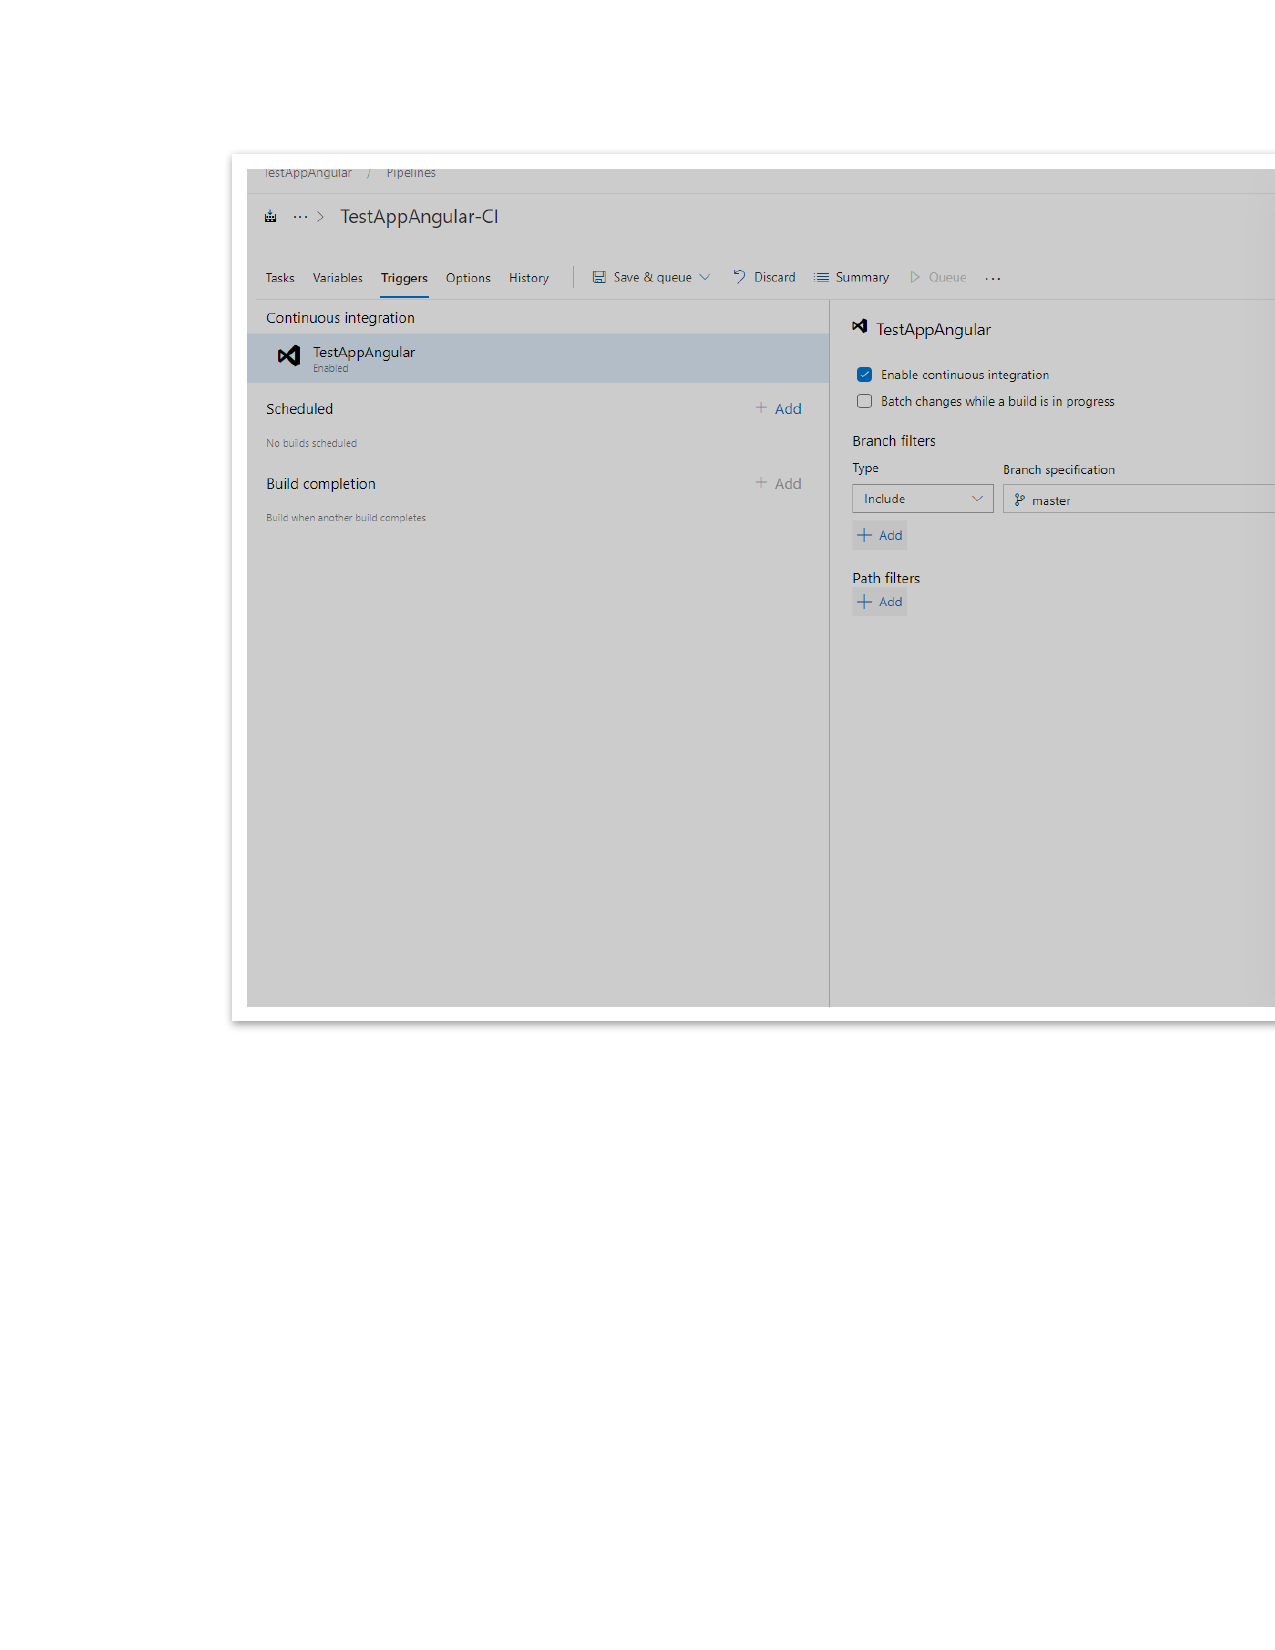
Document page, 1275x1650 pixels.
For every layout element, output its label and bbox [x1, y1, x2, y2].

picture [247, 169, 1275, 1007]
